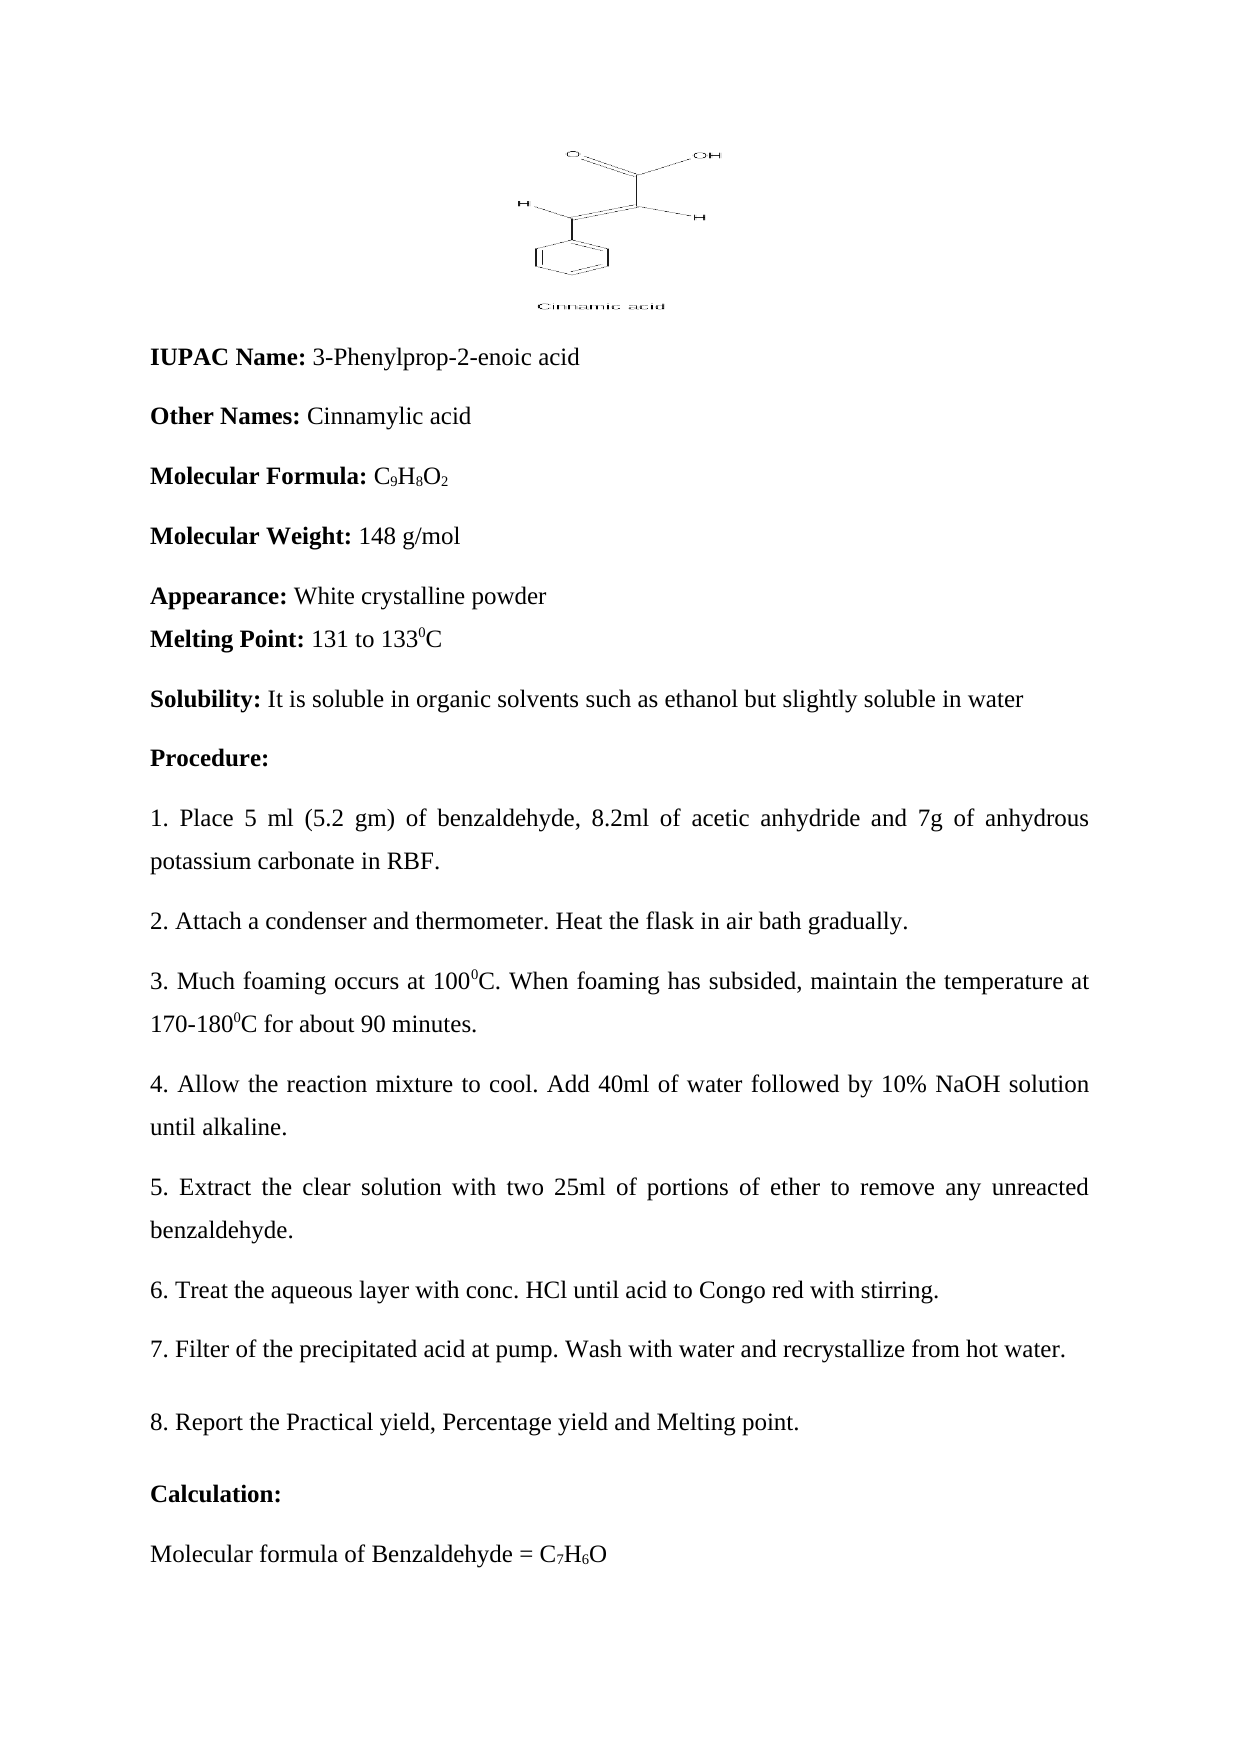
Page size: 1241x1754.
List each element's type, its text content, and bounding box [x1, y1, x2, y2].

text Molecular formula of Benzaldehyde = C7H6O [150, 1539, 1090, 1568]
text Melting Point: 131 to 1330C [150, 624, 1090, 653]
text 6. Treat the aqueous layer with conc. HCl until acid to Congo red with stirring. [150, 1275, 1090, 1303]
text Solubility: It is soluble in organic solvents such as ethanol but slightly soluble in water [150, 684, 1090, 712]
text IUPAC Name: 3-Phenylprop-2-enoic acid [150, 342, 1090, 370]
text 2. Attach a condenser and thermometer. Heat the flask in air bath gradually. [150, 906, 1090, 935]
text 7. Filter of the precipitated acid at pump. Wash with water and recrystallize from hot water. [150, 1334, 1090, 1363]
text Other Names: Cinnamylic acid [150, 401, 1090, 430]
text Appearance: White crystalline powder [150, 581, 1090, 609]
text Molecular Weight: 148 g/mol [150, 521, 1090, 550]
text 4. Allow the reaction mixture to cool. Add 40ml of water followed by 10% NaOH solution until alkaline. [150, 1069, 1090, 1141]
text 1. Place 5 ml (5.2 gm) of benzaldehyde, 8.2ml of acetic anhydride and 7g of anhydrous potassium carbonate in RBF. [150, 803, 1090, 875]
text Procedure: [150, 743, 1090, 772]
text Molecular Formula: C9H8O2 [150, 461, 1090, 490]
text 5. Extract the clear solution with two 25ml of portions of ether to remove any unreacted benzaldehyde. [150, 1172, 1090, 1244]
text 3. Much foaming occurs at 1000C. When foaming has subsided, maintain the temperature at 170-1800C for about 90 minutes. [150, 966, 1090, 1038]
text 8. Report the Practical yield, Percentage yield and Melting point. [150, 1407, 1090, 1436]
text Calculation: [150, 1479, 1090, 1508]
